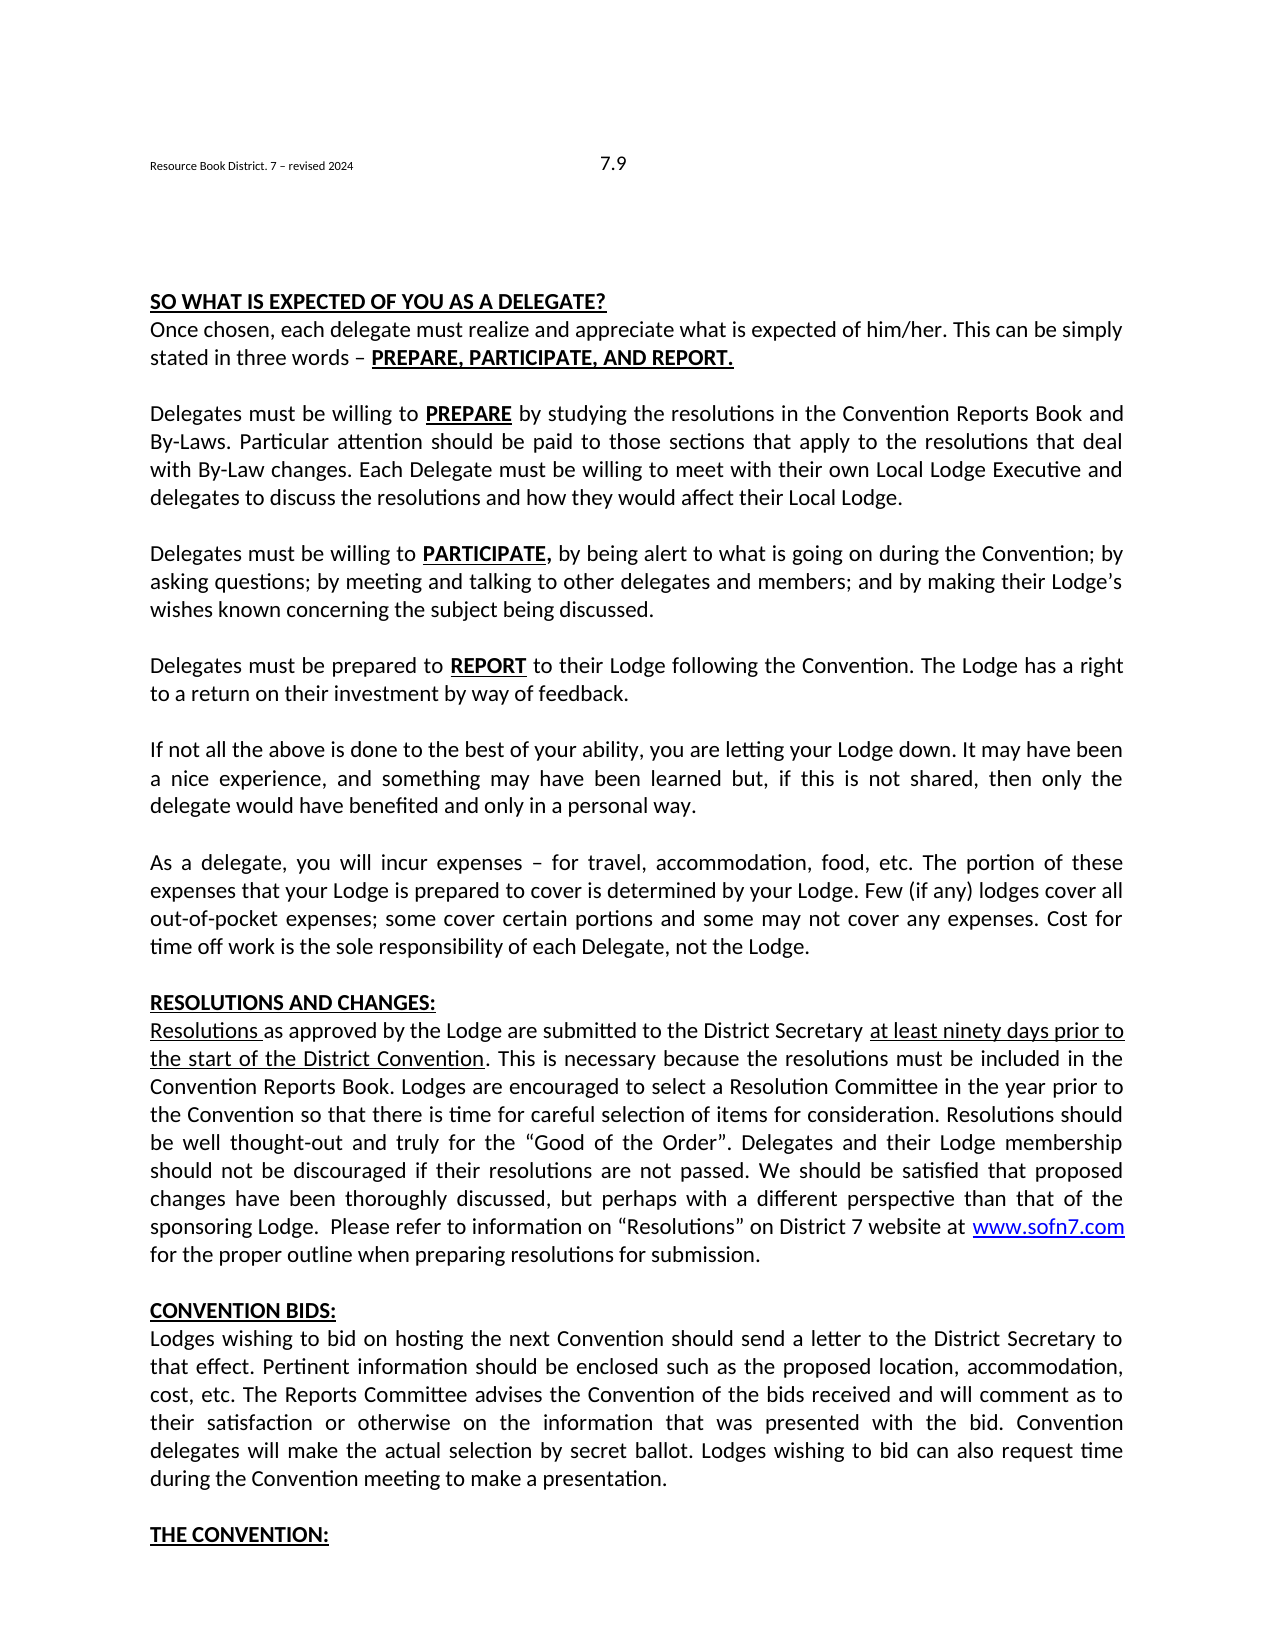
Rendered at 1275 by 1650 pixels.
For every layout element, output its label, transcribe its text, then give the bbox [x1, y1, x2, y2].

text RESOLUTIONS AND CHANGES: [150, 988, 1125, 1016]
text If not all the above is done to the best of your ability, you are letting your Lodge down. It may have been a nice experience, and something may have been learned but, if this is not shared, then only the delegate would have benefited and only in a personal way. [150, 736, 1125, 820]
text Resolutions as approved by the Lodge are submitted to the District Secretary at least ninety days prior to the start of the District Convention. This is necessary because the resolutions must be included in the Convention Reports Book. Lodges are encouraged to select a Resolution Committee in the year prior to the Convention so that there is time for careful selection of items for consideration. Resolutions should be well thought-out and truly for the “Good of the Order”. Delegates and their Lodge membership should not be discouraged if their resolutions are not passed. We should be satisfied that proposed changes have been thoroughly discussed, but perhaps with a different perspective than that of the sponsoring Lodge. Please refer to information on “Resolutions” on District 7 website at www.sofn7.com for the proper outline when preparing resolutions for submission. [150, 1016, 1125, 1268]
text Lodges wishing to bid on hosting the next Convention should send a letter to the District Secretary to that effect. Pertinent information should be enclosed such as the proposed location, accommodation, cost, etc. The Reports Committee advises the Convention of the bids received and will comment as to their satisfaction or otherwise on the information that was presented with the bid. Convention delegates will make the actual selection by secret ballot. Lodges wishing to bid can also request time during the Convention meeting to make a presentation. [150, 1324, 1125, 1492]
text THE CONVENTION: [150, 1520, 1125, 1548]
text Delegates must be prepared to REPORT to their Lodge following the Convention. The Lodge has a right to a return on their investment by way of feedback. [150, 652, 1125, 708]
text Resource Book District. 7 – revised 2024 7.9 [150, 150, 1125, 175]
text Once chosen, each delegate must realize and appreciate what is expected of him/her. This can be simply stated in three words – PREPARE, PARTICIPATE, AND REPORT. [150, 315, 1125, 371]
text SO WHAT IS EXPECTED OF YOU AS A DELEGATE? [150, 287, 1125, 315]
text As a delegate, you will incur expenses – for travel, accommodation, food, etc. The portion of these expenses that your Lodge is prepared to cover is determined by your Lodge. Few (if any) lodges cover all out-of-pocket expenses; some cover certain portions and some may not cover any expenses. Cost for time off work is the sole responsibility of each Delegate, not the Lodge. [150, 848, 1125, 960]
text CONVENTION BIDS: [150, 1296, 1125, 1324]
text Delegates must be willing to PARTICIPATE, by being alert to what is going on during the Convention; by asking questions; by meeting and talking to other delegates and members; and by making their Lodge’s wishes known concerning the subject being discussed. [150, 539, 1125, 623]
text Delegates must be willing to PREPARE by studying the resolutions in the Convention Reports Book and By-Laws. Particular attention should be paid to those sections that apply to the resolutions that deal with By-Law changes. Each Delegate must be willing to meet with their own Local Lodge Executive and delegates to discuss the resolutions and how they would affect their Local Lodge. [150, 399, 1125, 511]
